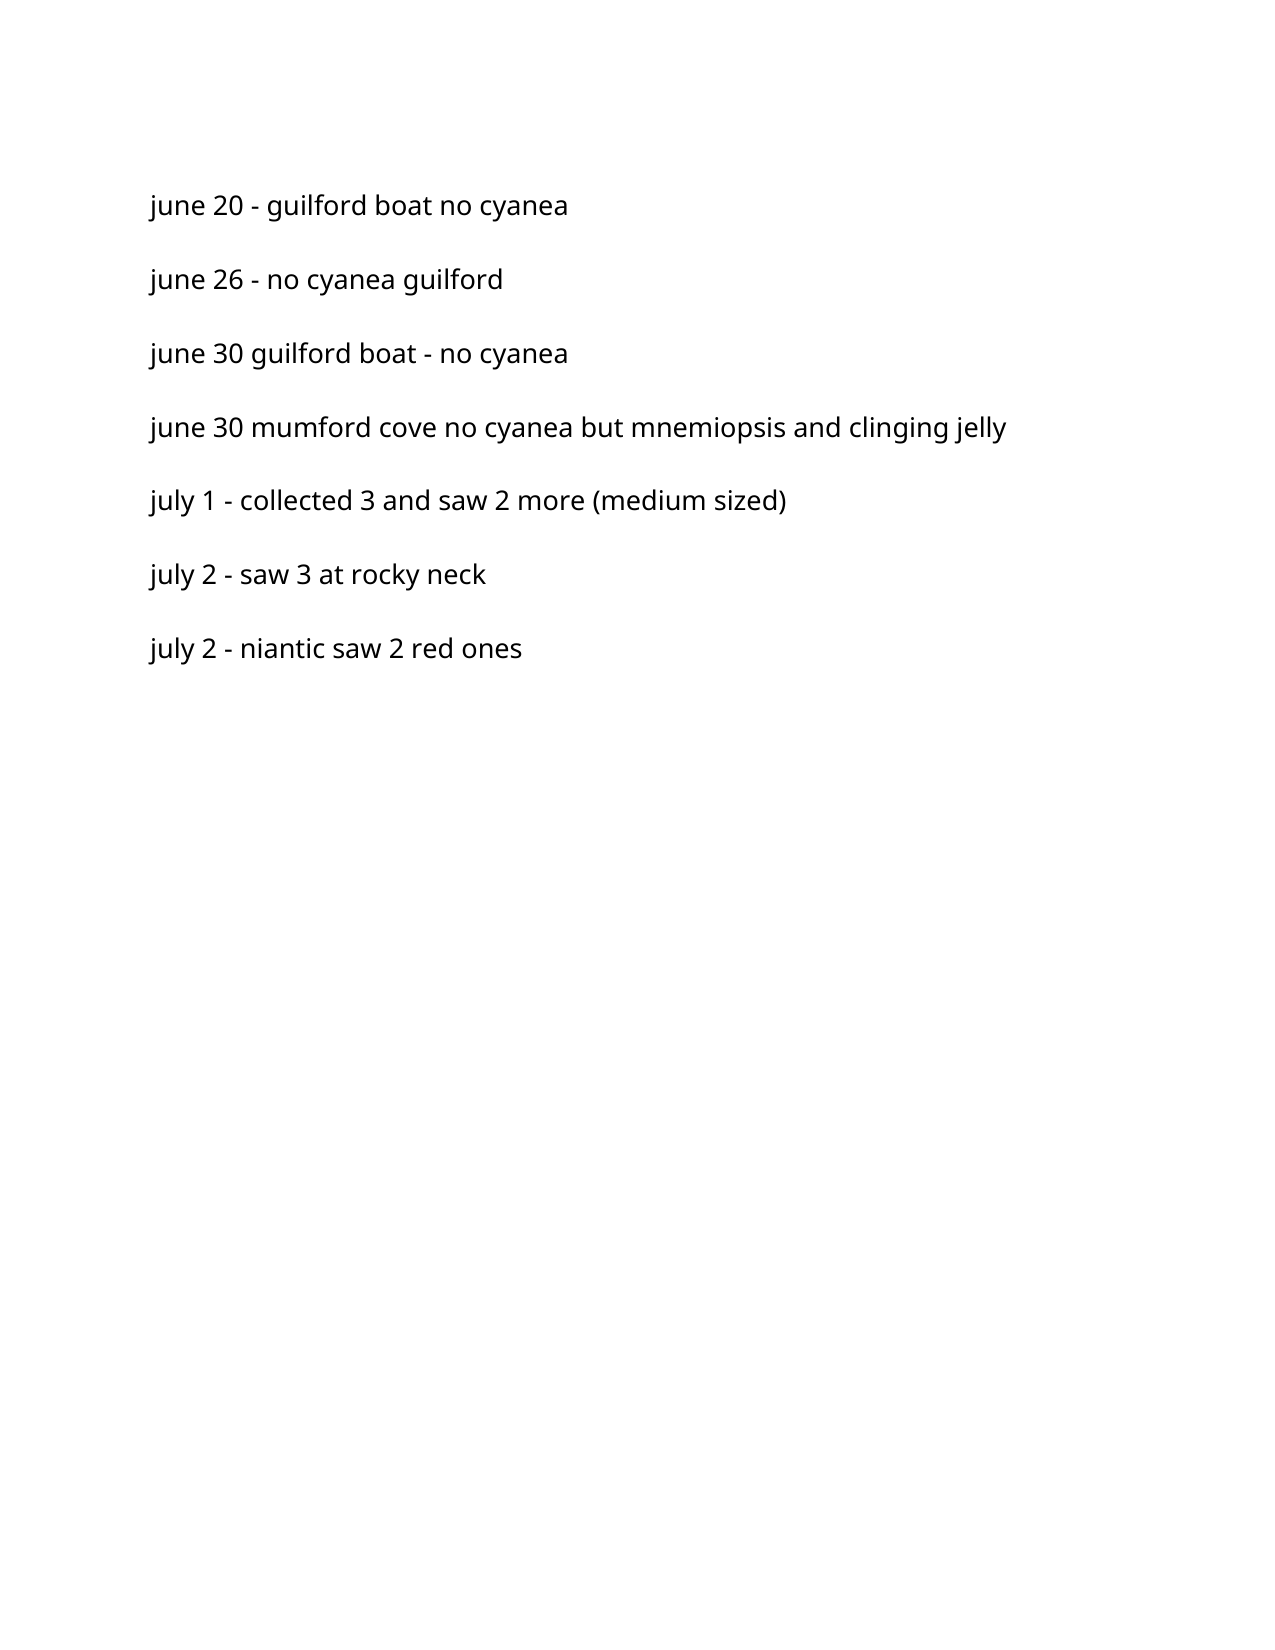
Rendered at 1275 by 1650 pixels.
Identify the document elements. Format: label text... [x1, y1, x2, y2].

text june 30 guilford boat - no cyanea [150, 334, 1125, 371]
text july 2 - saw 3 at rocky neck [150, 556, 1125, 592]
text june 20 - guilford boat no cyanea [150, 187, 1125, 224]
text july 2 - niantic saw 2 red ones [150, 629, 1125, 666]
text june 30 mumford cove no cyanea but mnemiopsis and clinging jelly [150, 408, 1125, 445]
text june 26 - no cyanea guilford [150, 261, 1125, 297]
text july 1 - collected 3 and saw 2 more (medium sized) [150, 482, 1125, 519]
